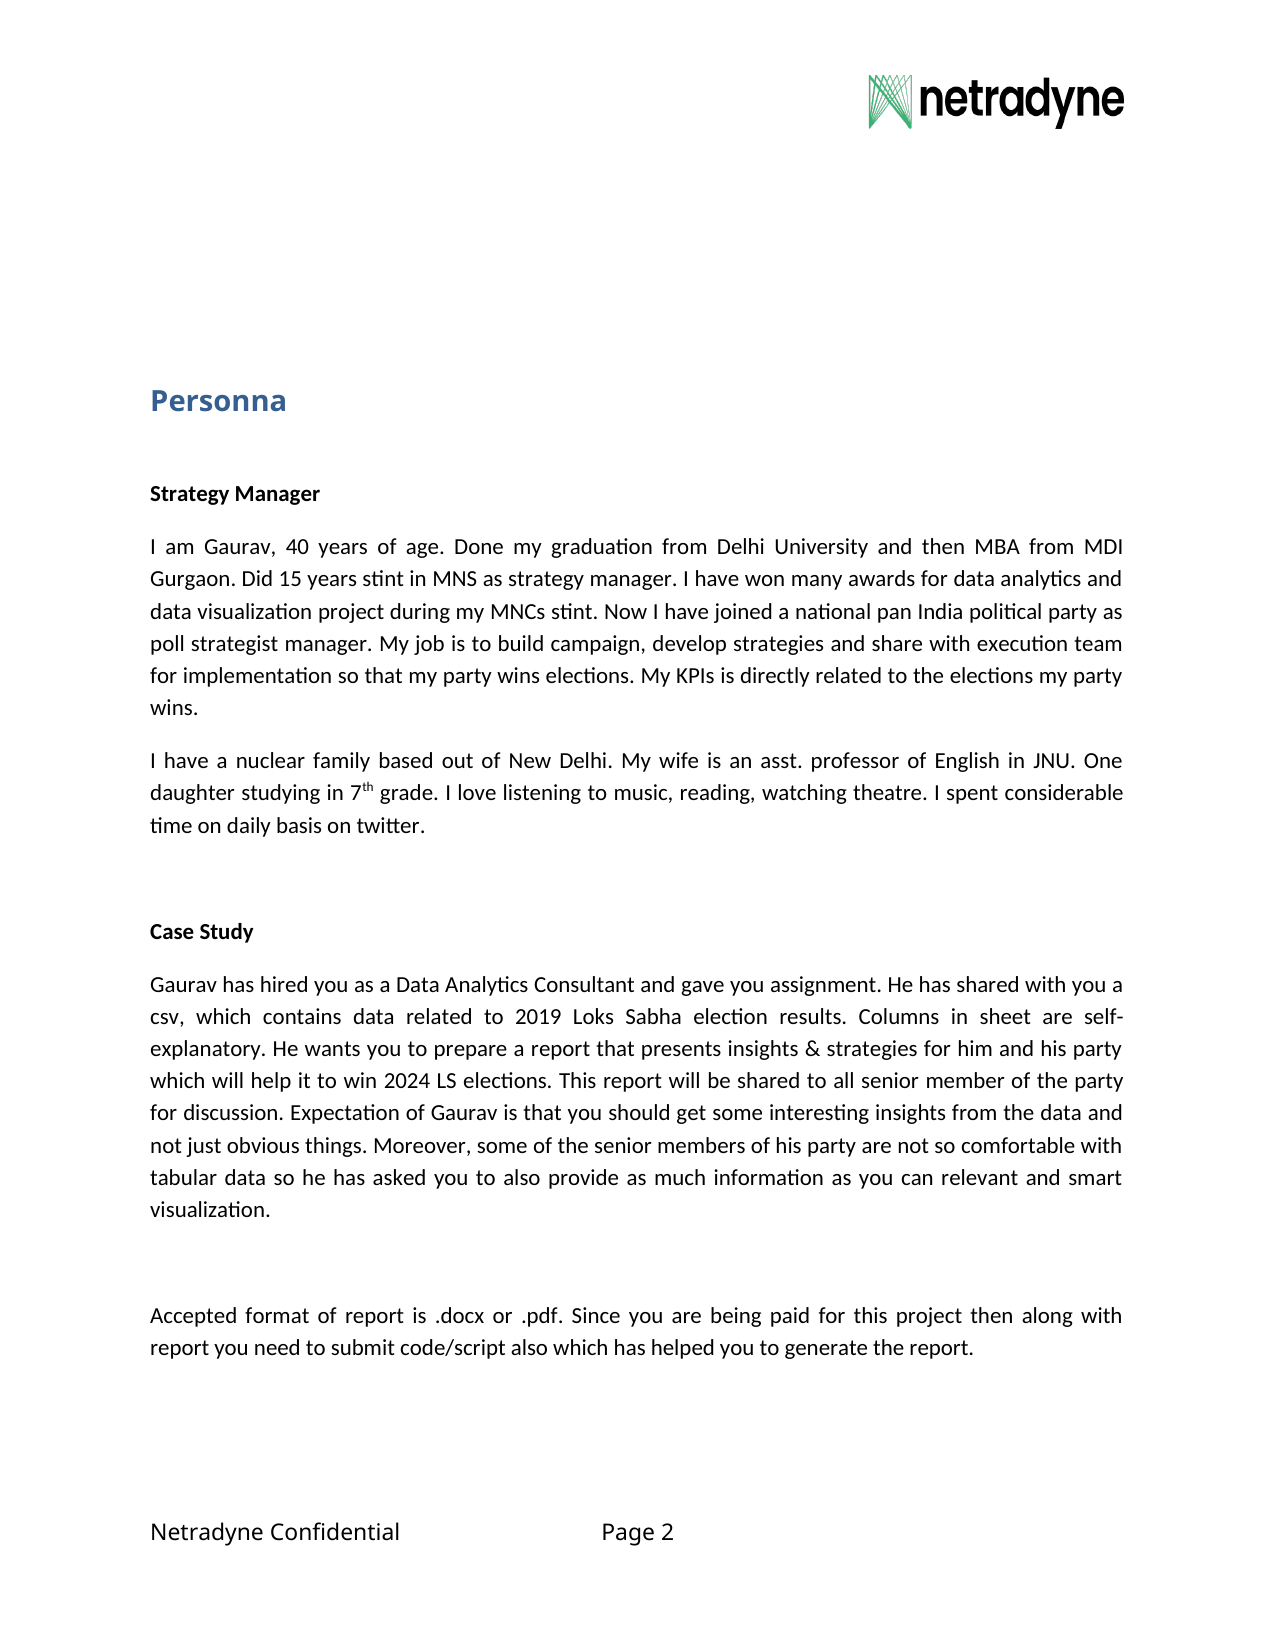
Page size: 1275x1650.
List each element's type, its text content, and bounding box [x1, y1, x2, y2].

text Accepted format of report is .docx or .pdf. Since you are being paid for this project then along with report you need to submit code/script also which has helped you to generate the report. [150, 1301, 1125, 1361]
text Strategy Manager [150, 479, 1125, 507]
text I have a nuclear family based out of New Delhi. My wife is an asst. professor of English in JNU. One daughter studying in 7th grade. I love listening to music, reading, watching theatre. I spent considerable time on daily basis on twitter. [150, 746, 1125, 839]
subtitle Personna [150, 381, 1125, 420]
picture [868, 75, 1124, 129]
text Case Study [150, 917, 1125, 945]
text I am Gaurav, 40 years of age. Done my graduation from Delhi University and then MBA from MDI Gurgaon. Did 15 years stint in MNS as strategy manager. I have won many awards for data analytics and data visualization project during my MNCs stint. Now I have joined a national pan India political party as poll strategist manager. My job is to build campaign, develop strategies and share with execution team for implementation so that my party wins elections. My KPIs is directly related to the elections my party wins. [150, 532, 1125, 721]
text Gaurav has hired you as a Data Analytics Consultant and gave you assignment. He has shared with you a csv, which contains data related to 2019 Loks Sabha election results. Columns in sheet are self-explanatory. He wants you to prepare a report that presents insights & strategies for him and his party which will help it to win 2024 LS elections. This report will be shared to all senior member of the party for discussion. Expectation of Gaurav is that you should get some interesting insights from the data and not just obvious things. Moreover, some of the senior members of his party are not so comfortable with tabular data so he has asked you to also provide as much information as you can relevant and smart visualization. [150, 970, 1125, 1223]
